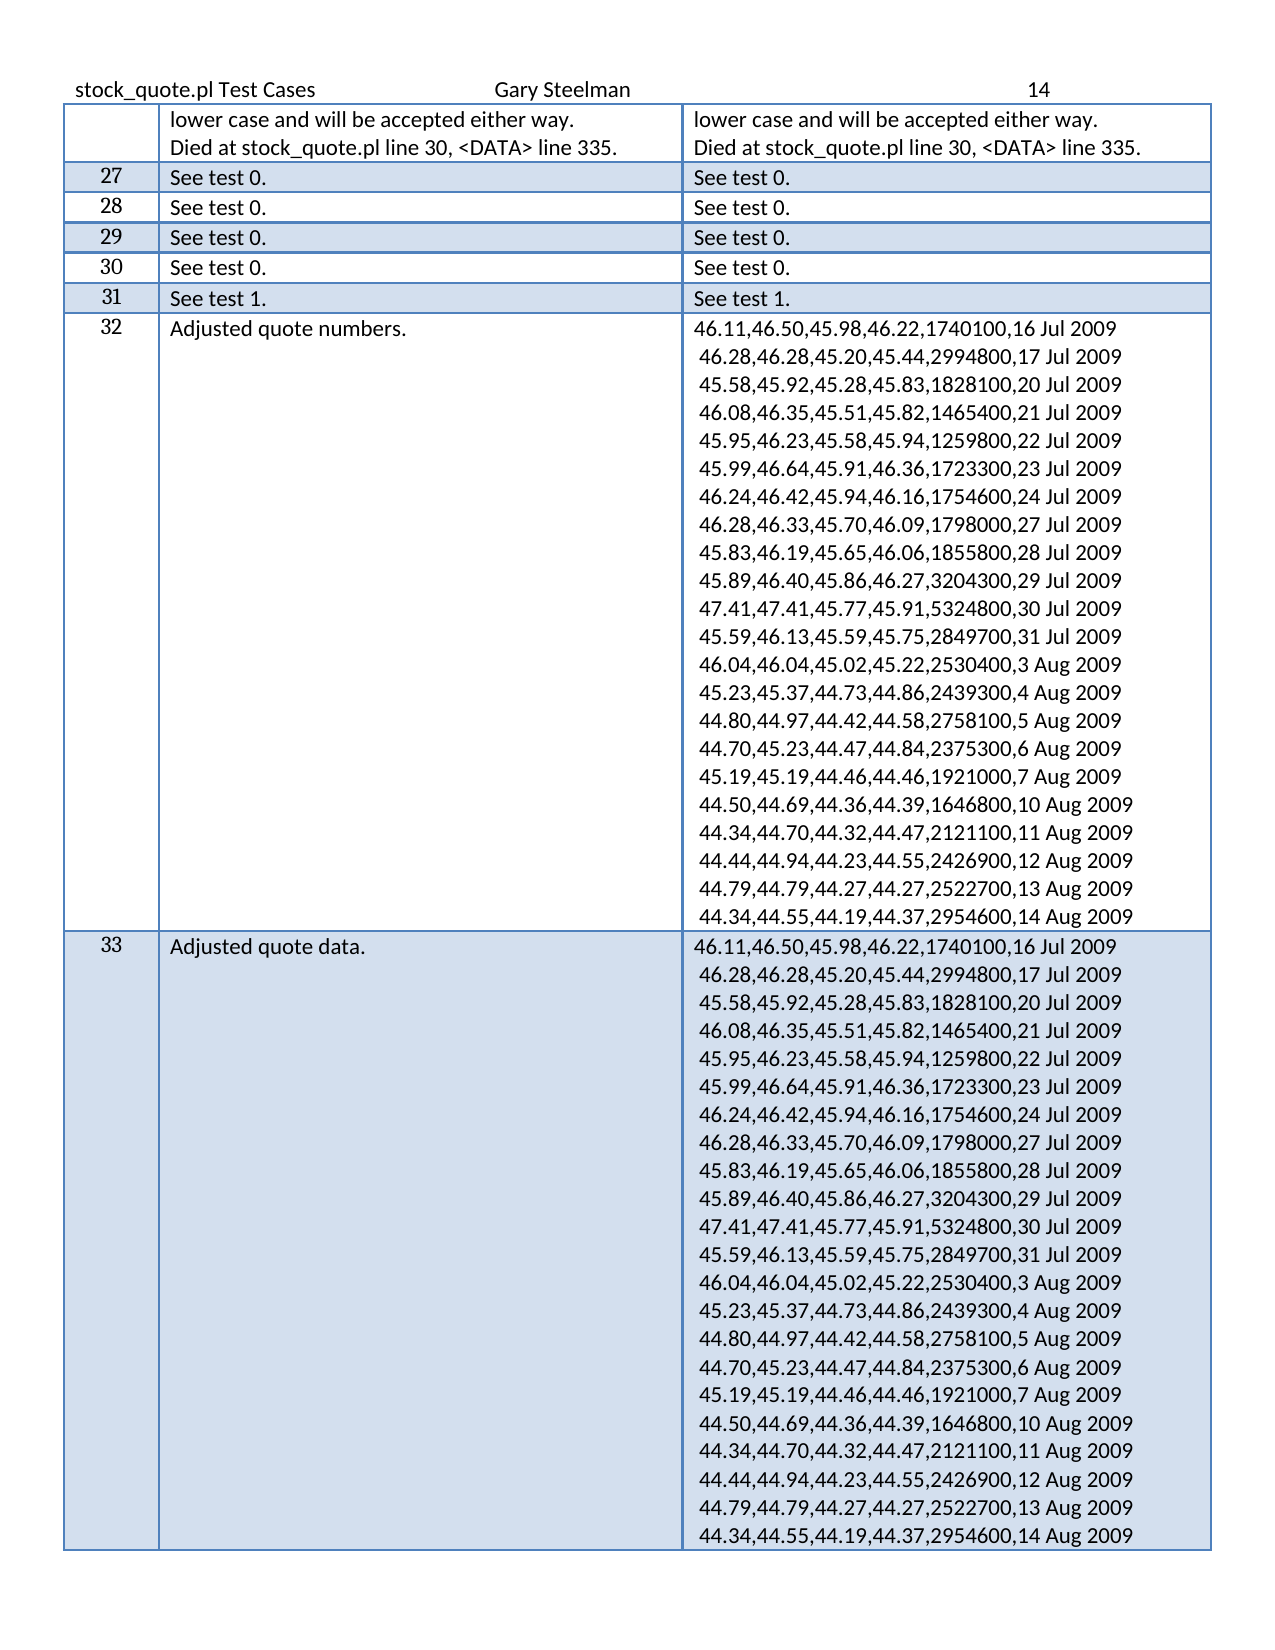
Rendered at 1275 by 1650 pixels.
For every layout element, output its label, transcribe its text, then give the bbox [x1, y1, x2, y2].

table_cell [684, 105, 1210, 161]
table_cell 33 [65, 932, 158, 1549]
table_cell 31 [65, 284, 158, 312]
table_cell 27 [65, 163, 158, 191]
table_cell See test 1. [160, 284, 681, 312]
table_cell 29 [65, 224, 158, 251]
table_cell See test 0. [684, 193, 1210, 221]
table_cell See test 0. [160, 193, 681, 221]
table_cell Adjusted quote numbers. [160, 314, 681, 930]
table_cell 28 [65, 193, 158, 221]
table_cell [684, 932, 1210, 1549]
table_cell 26 [65, 105, 158, 161]
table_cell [160, 105, 681, 161]
table_cell See test 0. [684, 224, 1210, 251]
table_cell See test 0. [684, 254, 1210, 282]
table_cell See test 1. [684, 284, 1210, 312]
table_cell See test 0. [160, 224, 681, 251]
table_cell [160, 932, 681, 1549]
table_cell 46.11,46.50,45.98,46.22,1740100,16 Jul 2009 46.28,46.28,45.20,45.44,2994800,17 Jul 2009 45.58,45.92,45.28,45.83,1828100,20 Jul 2009 46.08,46.35,45.51,45.82,1465400,21 Jul 2009 45.95,46.23,45.58,45.94,1259800,22 Jul 2009 45.99,46.64,45.91,46.36,1723300,23 Jul 2009 46.24,46.42,45.94,46.16,1754600,24 Jul 2009 46.28,46.33,45.70,46.09,1798000,27 Jul 2009 45.83,46.19,45.65,46.06,1855800,28 Jul 2009 45.89,46.40,45.86,46.27,3204300,29 Jul 2009 47.41,47.41,45.77,45.91,5324800,30 Jul 2009 45.59,46.13,45.59,45.75,2849700,31 Jul 2009 46.04,46.04,45.02,45.22,2530400,3 Aug 2009 45.23,45.37,44.73,44.86,2439300,4 Aug 2009 44.80,44.97,44.42,44.58,2758100,5 Aug 2009 44.70,45.23,44.47,44.84,2375300,6 Aug 2009 45.19,45.19,44.46,44.46,1921000,7 Aug 2009 44.50,44.69,44.36,44.39,1646800,10 Aug 2009 44.34,44.70,44.32,44.47,2121100,11 Aug 2009 44.44,44.94,44.23,44.55,2426900,12 Aug 2009 44.79,44.79,44.27,44.27,2522700,13 Aug 2009 44.34,44.55,44.19,44.37,2954600,14 Aug 2009 [684, 314, 1210, 930]
table_cell 30 [65, 254, 158, 282]
table_cell See test 0. [160, 163, 681, 191]
table_cell See test 0. [160, 254, 681, 282]
table_cell 32 [65, 314, 158, 930]
table_cell See test 0. [684, 163, 1210, 191]
